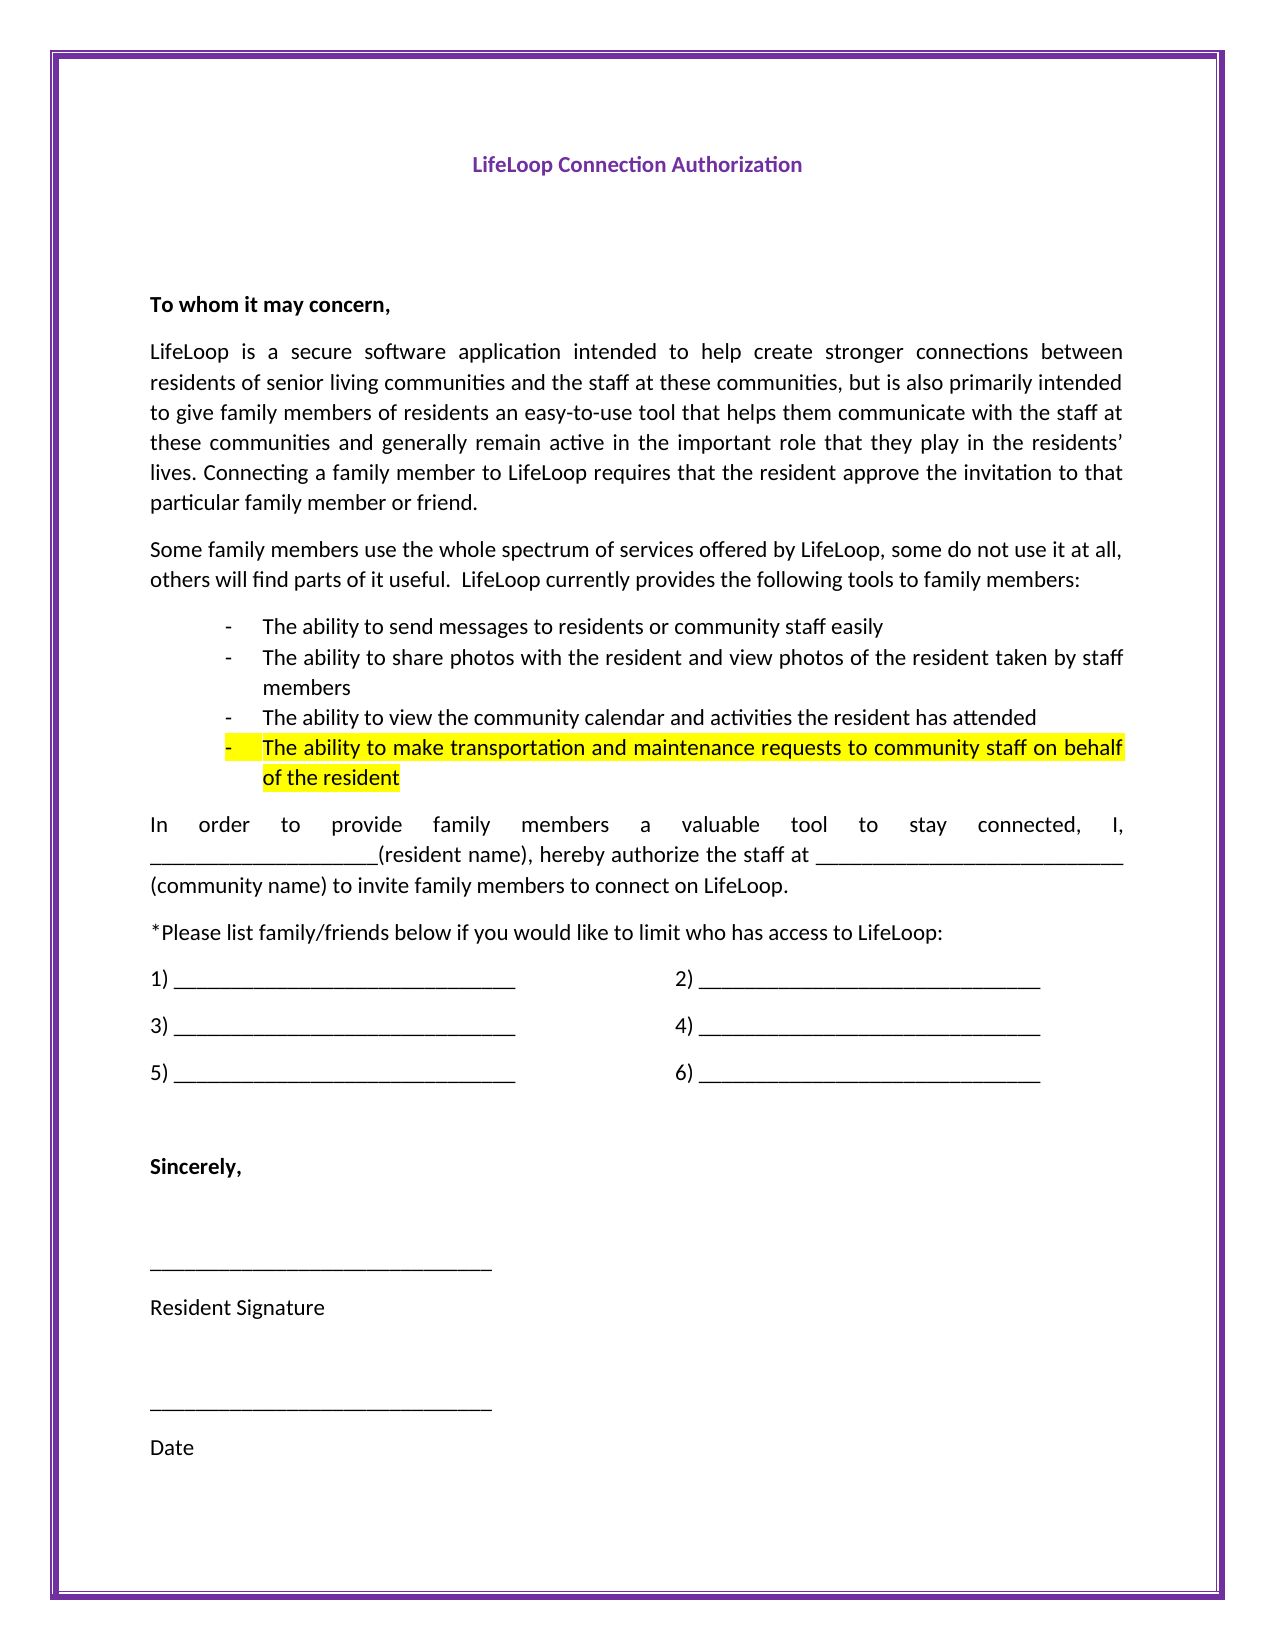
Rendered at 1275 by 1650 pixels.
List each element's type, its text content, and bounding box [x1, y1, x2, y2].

text 1) ______________________________ 2) ______________________________ [150, 964, 1125, 993]
text ______________________________ [150, 1386, 1125, 1414]
text 5) ______________________________ 6) ______________________________ [150, 1058, 1125, 1086]
text ______________________________ [150, 1246, 1125, 1274]
text In order to provide family members a valuable tool to stay connected, I, ____________________(resident name), hereby authorize the staff at ___________________________ (community name) to invite family members to connect on LifeLoop. [150, 810, 1125, 899]
text Some family members use the whole spectrum of services offered by LifeLoop, some do not use it at all, others will find parts of it useful. LifeLoop currently provides the following tools to family members: [150, 535, 1125, 594]
list The ability to make transportation and maintenance requests to community staff on behalf of the resident [225, 742, 1125, 792]
text Sincerely, [150, 1152, 1125, 1180]
list The ability to share photos with the resident and view photos of the resident taken by staff members [225, 643, 1125, 701]
text To whom it may concern, [150, 291, 1125, 319]
text LifeLoop is a secure software application intended to help create stronger connections between residents of senior living communities and the staff at these communities, but is also primarily intended to give family members of residents an easy-to-use tool that helps them communicate with the staff at these communities and generally remain active in the important role that they play in the residents’ lives. Connecting a family member to LifeLoop requires that the resident approve the invitation to that particular family member or friend. [150, 337, 1125, 517]
list The ability to view the community calendar and activities the resident has attended [225, 703, 1125, 731]
text Resident Signature [150, 1293, 1125, 1321]
text *Please list family/friends below if you would like to limit who has access to LifeLoop: [150, 918, 1125, 946]
list The ability to send messages to residents or community staff easily [225, 612, 1125, 641]
text LifeLoop Connection Authorization [150, 150, 1125, 178]
text 3) ______________________________ 4) ______________________________ [150, 1011, 1125, 1039]
text Date [150, 1433, 1125, 1461]
